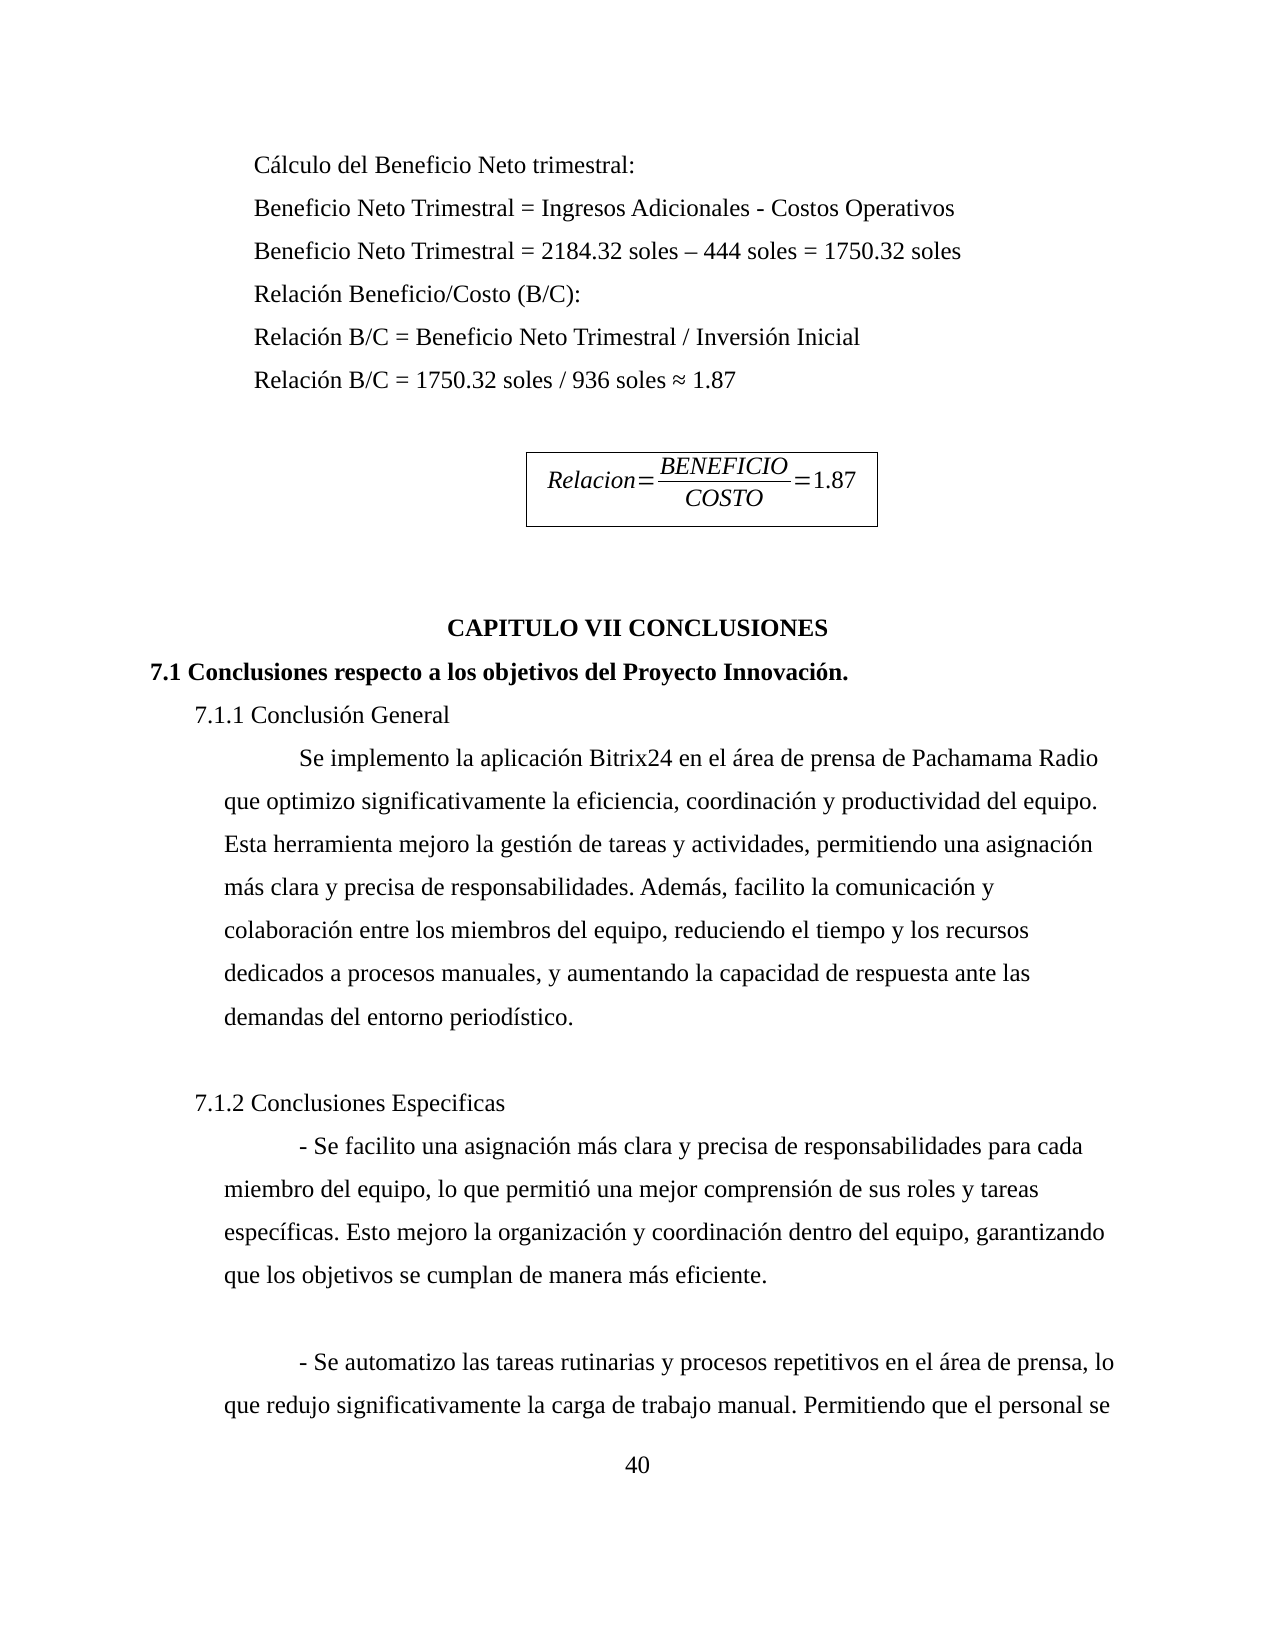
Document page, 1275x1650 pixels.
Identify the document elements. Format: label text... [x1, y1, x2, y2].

text CAPITULO VII CONCLUSIONES [150, 613, 1125, 642]
text Cálculo del Beneficio Neto trimestral: [224, 150, 1125, 179]
subtitle 7.1 Conclusiones respecto a los objetivos del Proyecto Innovación. [150, 657, 1125, 685]
text Beneficio Neto Trimestral = 2184.32 soles – 444 soles = 1750.32 soles [224, 236, 1125, 265]
text Se implemento la aplicación Bitrix24 en el área de prensa de Pachamama Radio que optimizo significativamente la eficiencia, coordinación y productividad del equipo. Esta herramienta mejoro la gestión de tareas y actividades, permitiendo una asignación más clara y precisa de responsabilidades. Además, facilito la comunicación y colaboración entre los miembros del equipo, reduciendo el tiempo y los recursos dedicados a procesos manuales, y aumentando la capacidad de respuesta ante las demandas del entorno periodístico. [224, 743, 1125, 1030]
text Relación B/C = Beneficio Neto Trimestral / Inversión Inicial [224, 322, 1125, 351]
subtitle 7.1.1 Conclusión General [150, 700, 1125, 728]
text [224, 1347, 1125, 1418]
text Beneficio Neto Trimestral = Ingresos Adicionales - Costos Operativos [224, 193, 1125, 222]
table_header [527, 453, 877, 526]
text Relación Beneficio/Costo (B/C): [224, 279, 1125, 308]
subtitle 7.1.2 Conclusiones Especificas [150, 1088, 1125, 1117]
text - Se facilito una asignación más clara y precisa de responsabilidades para cada miembro del equipo, lo que permitió una mejor comprensión de sus roles y tareas específicas. Esto mejoro la organización y coordinación dentro del equipo, garantizando que los objetivos se cumplan de manera más eficiente. [224, 1131, 1125, 1289]
text Relación B/C = 1750.32 soles / 936 soles ≈ 1.87 [224, 366, 1125, 394]
